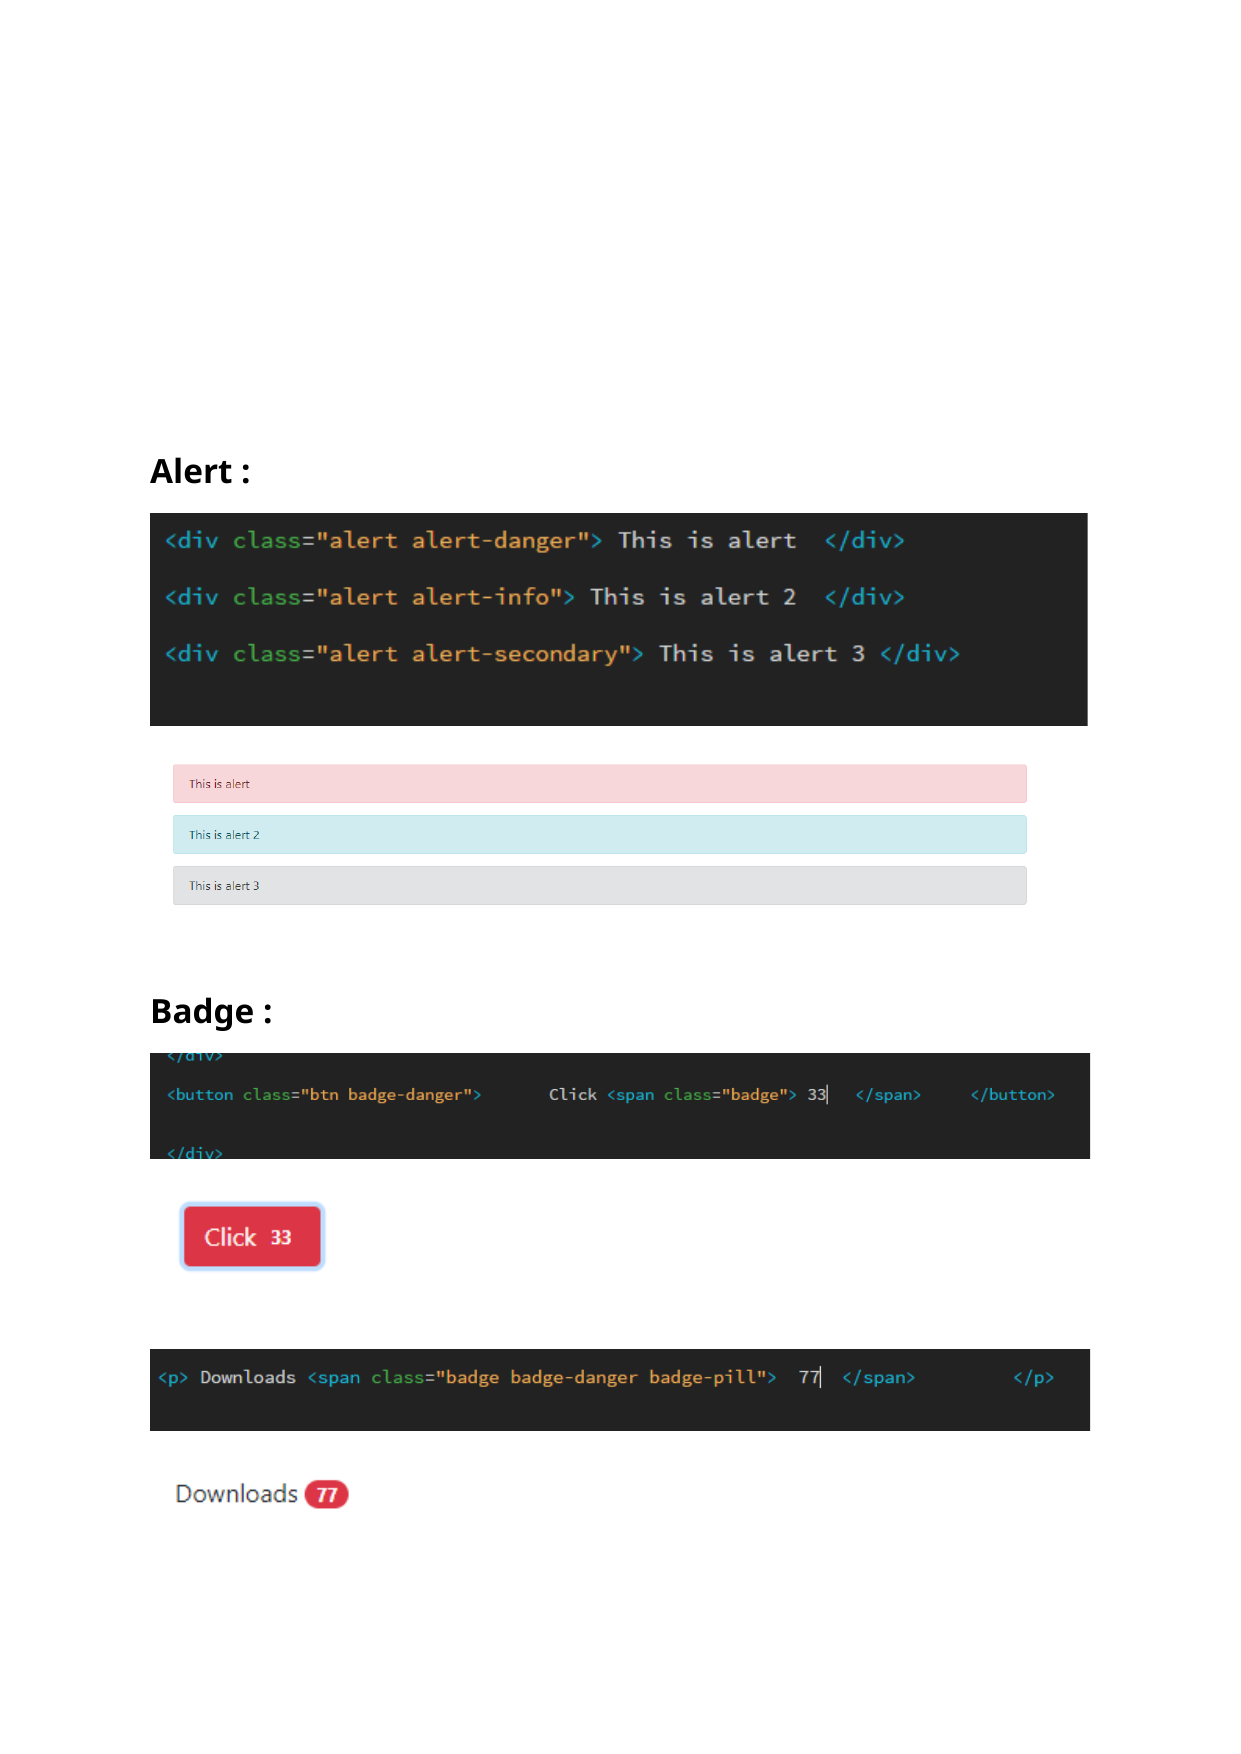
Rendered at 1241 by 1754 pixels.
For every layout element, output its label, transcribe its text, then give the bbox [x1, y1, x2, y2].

text Badge : [150, 988, 1090, 1033]
picture [150, 1449, 496, 1603]
picture [150, 513, 1088, 726]
picture [150, 1177, 385, 1331]
text Alert : [150, 447, 1090, 493]
picture [150, 1053, 1091, 1159]
picture [150, 1349, 1091, 1431]
picture [150, 744, 1091, 969]
